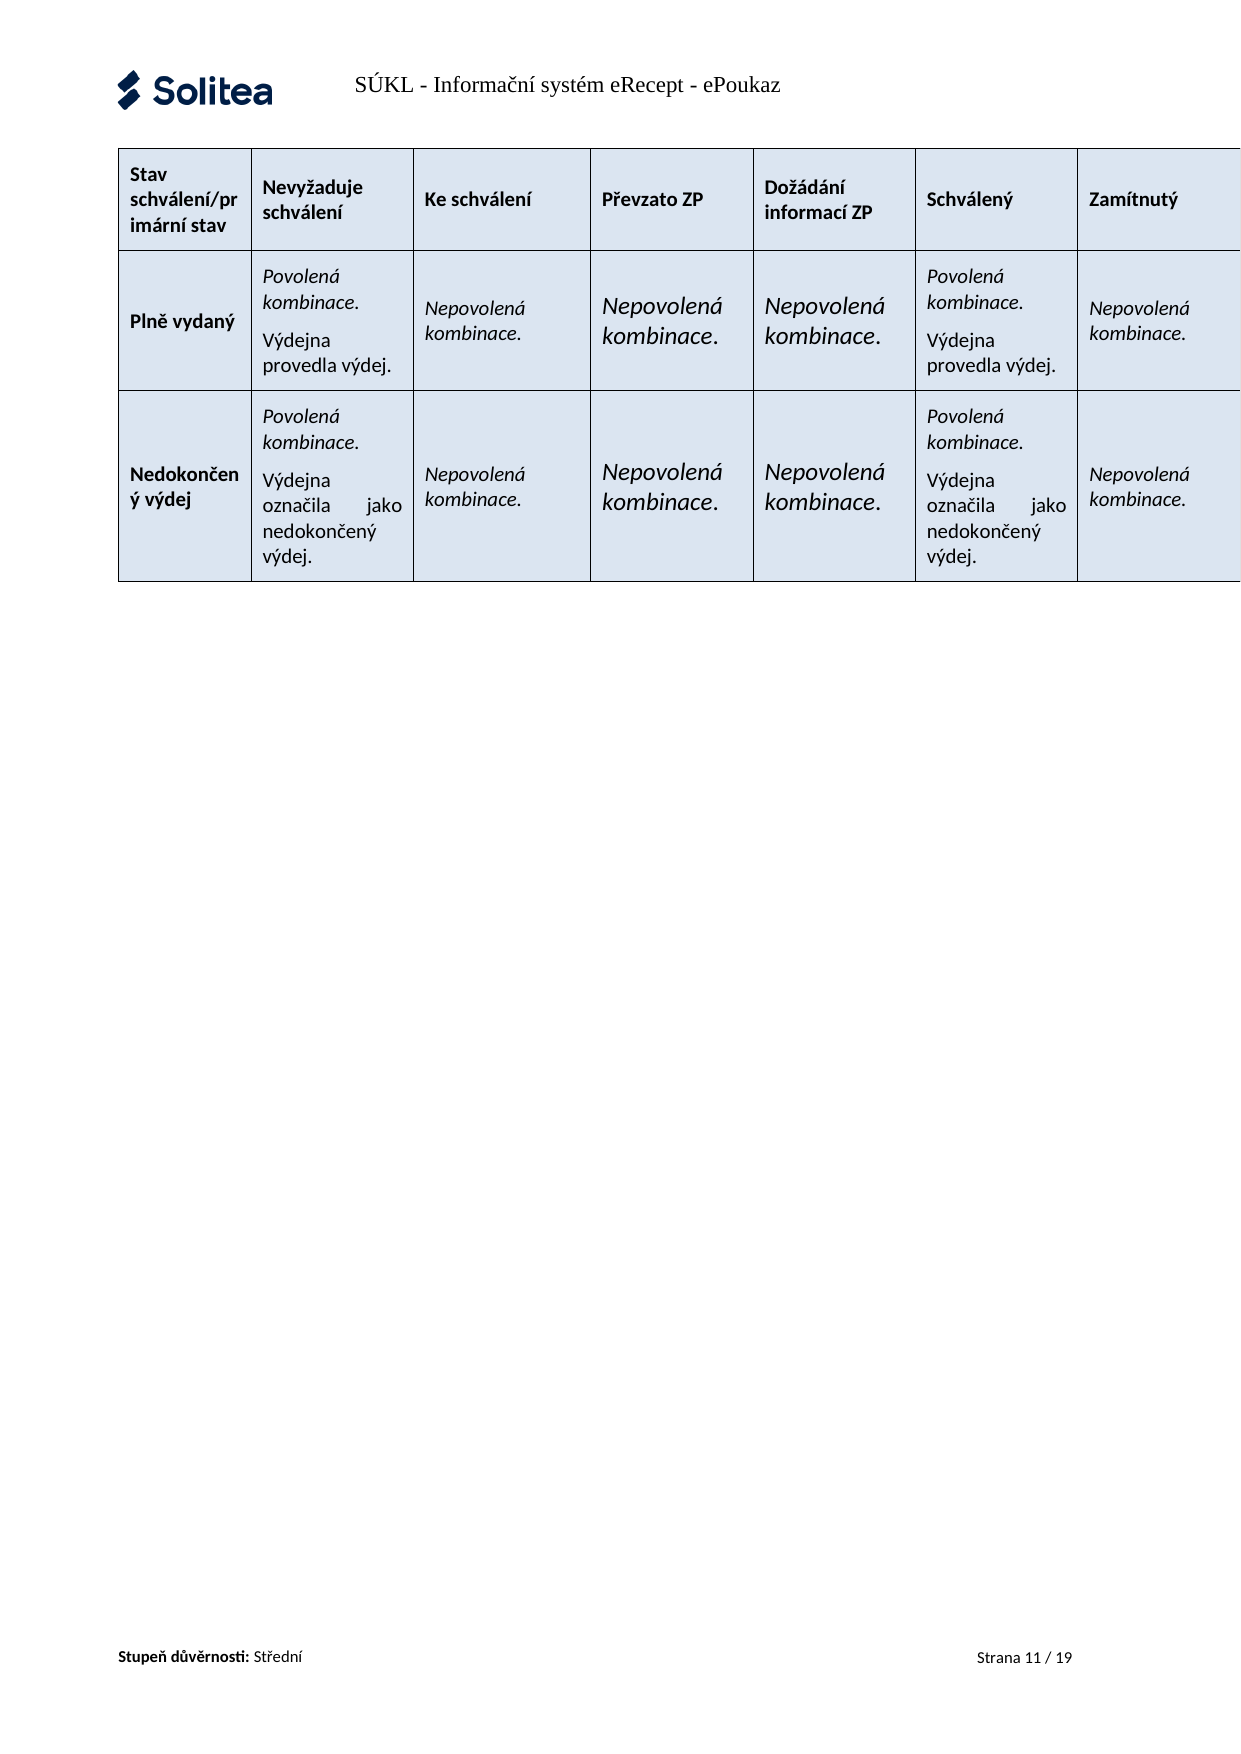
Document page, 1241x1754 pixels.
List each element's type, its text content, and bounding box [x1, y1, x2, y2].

picture [117, 70, 272, 110]
table_header Nevyžaduje schválení [252, 149, 413, 250]
table_cell Nepovolená kombinace. [1078, 251, 1240, 390]
table_cell Nepovolená kombinace. [591, 251, 753, 390]
table_cell Nepovolená kombinace. [754, 391, 915, 581]
table_cell Nepovolená kombinace. [414, 391, 590, 581]
table_cell Povolená kombinace. Výdejna provedla výdej. [252, 251, 413, 390]
table_cell Nedokončený výdej [119, 391, 251, 581]
table_cell Povolená kombinace. Výdejna označila jako nedokončený výdej. [916, 391, 1077, 581]
table_header Převzato ZP [591, 149, 753, 250]
table_cell Povolená kombinace. Výdejna provedla výdej. [916, 251, 1077, 390]
table_header Dožádání informací ZP [754, 149, 915, 250]
table_cell Nepovolená kombinace. [414, 251, 590, 390]
table_header Schválený [916, 149, 1077, 250]
table_header Zamítnutý [1078, 149, 1240, 250]
table_cell Nepovolená kombinace. [1078, 391, 1240, 581]
table_header Ke schválení [414, 149, 590, 250]
table_cell Nepovolená kombinace. [754, 251, 915, 390]
table_cell Plně vydaný [119, 251, 251, 390]
table_cell Povolená kombinace. Výdejna označila jako nedokončený výdej. [252, 391, 413, 581]
table_cell Nepovolená kombinace. [591, 391, 753, 581]
table_header Stav schválení/primární stav [119, 149, 251, 250]
